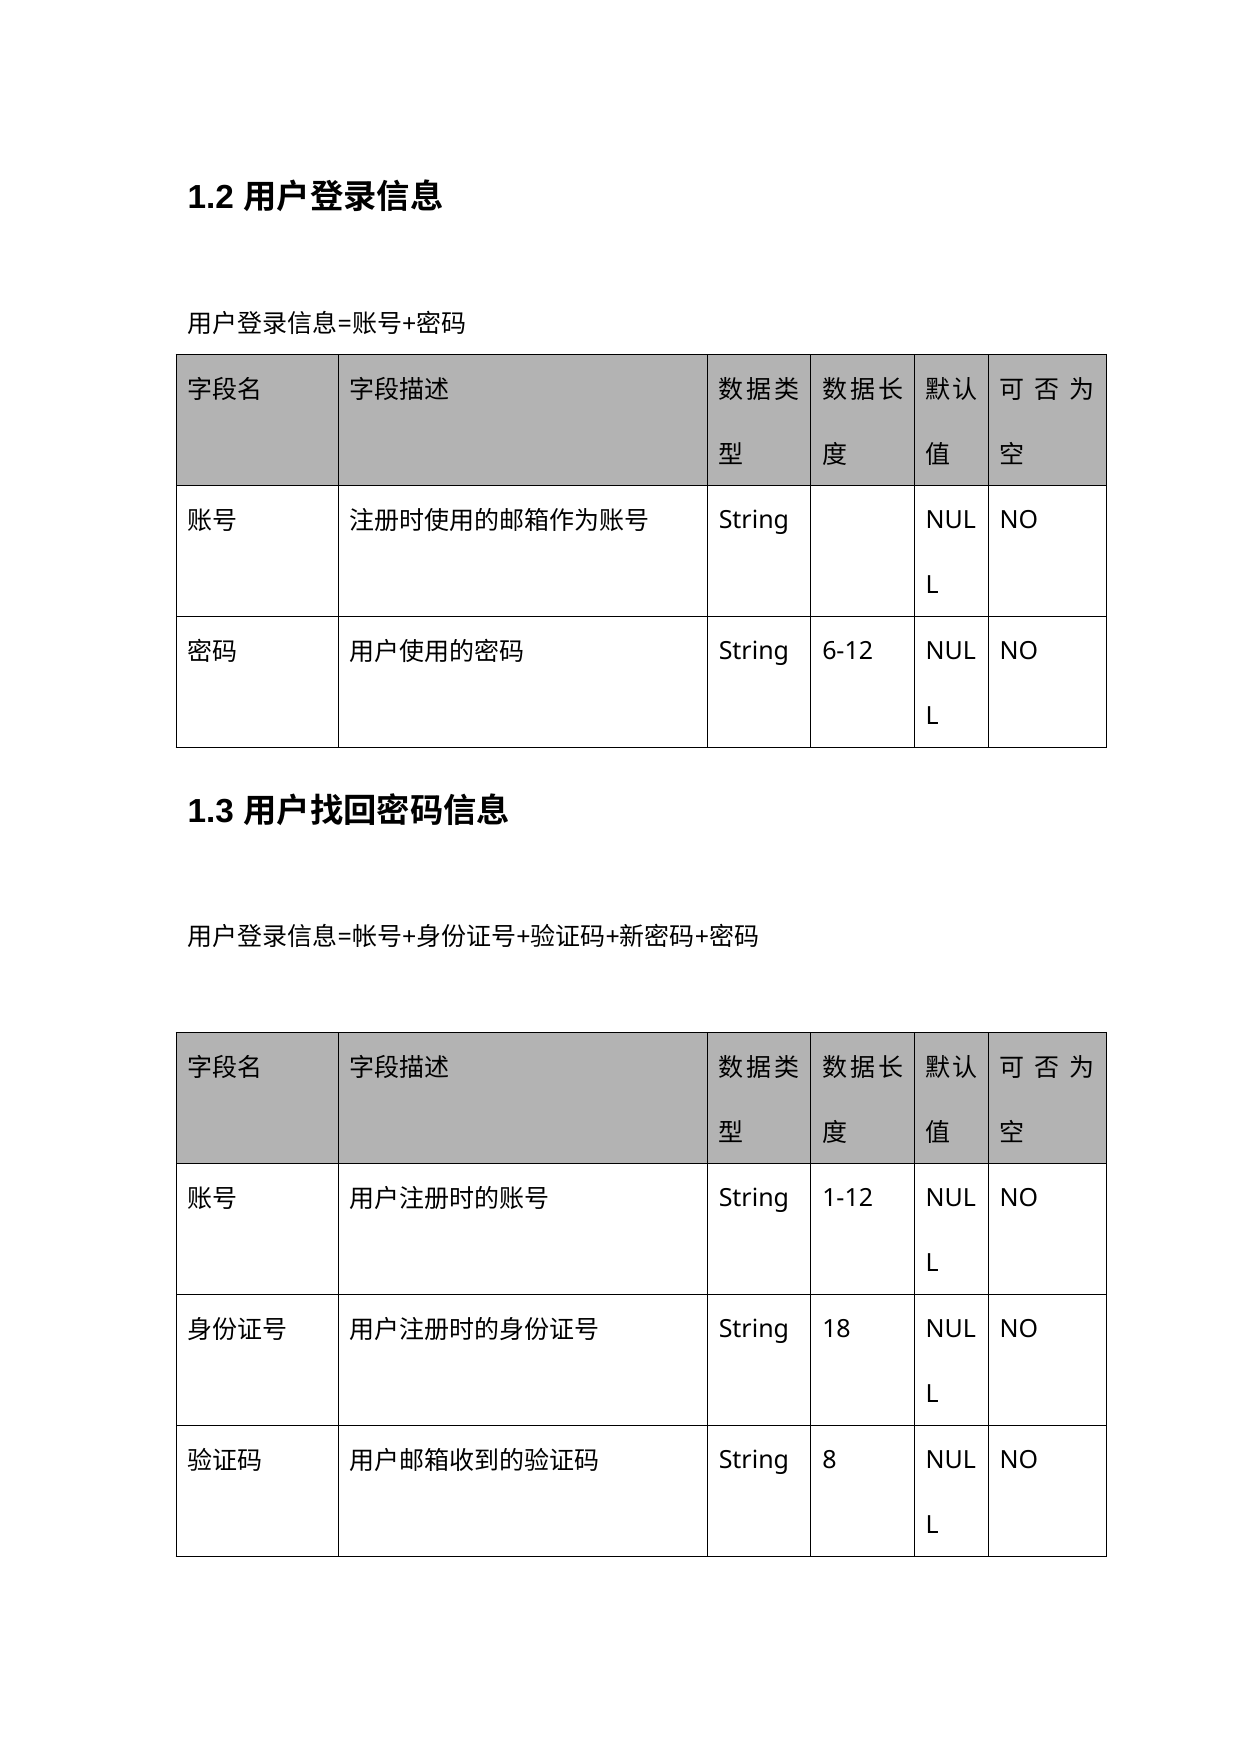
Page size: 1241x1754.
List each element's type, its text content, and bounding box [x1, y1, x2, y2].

table_cell 用户注册时的身份证号 [339, 1295, 707, 1425]
table_cell NO [989, 1295, 1106, 1425]
table_cell 用户注册时的账号 [339, 1164, 707, 1294]
table_cell 账号 [177, 486, 338, 616]
table_cell 注册时使用的邮箱作为账号 [339, 486, 707, 616]
table_cell 用户使用的密码 [339, 617, 707, 747]
table_header 数据类型 [708, 1033, 810, 1163]
table_header 字段名 [177, 1033, 338, 1163]
table_cell NULL [915, 486, 988, 616]
table_cell 6-12 [811, 617, 914, 747]
table_cell NO [989, 1426, 1106, 1556]
text 用户登录信息=帐号+身份证号+验证码+新密码+密码 [187, 902, 1053, 967]
table_cell 18 [811, 1295, 914, 1425]
table_cell 1-12 [811, 1164, 914, 1294]
table_cell NULL [915, 617, 988, 747]
table_cell 验证码 [177, 1426, 338, 1556]
table_header 字段描述 [339, 355, 707, 485]
table_cell [811, 486, 914, 616]
table_header 默认值 [915, 355, 988, 485]
table_cell NULL [915, 1295, 988, 1425]
table_header 可否为空 [989, 355, 1106, 485]
table_header 数据长度 [811, 355, 914, 485]
table_cell NO [989, 1164, 1106, 1294]
table_cell 账号 [177, 1164, 338, 1294]
table_cell String [708, 1164, 810, 1294]
table_header 数据长度 [811, 1033, 914, 1163]
table_cell String [708, 1295, 810, 1425]
subtitle 1.2 用户登录信息 [187, 162, 1053, 227]
table_header 字段名 [177, 355, 338, 485]
table_header 可否为空 [989, 1033, 1106, 1163]
text 用户登录信息=账号+密码 [187, 289, 1053, 354]
table_header 默认值 [915, 1033, 988, 1163]
table_cell String [708, 486, 810, 616]
table_header 字段描述 [339, 1033, 707, 1163]
table_cell 用户邮箱收到的验证码 [339, 1426, 707, 1556]
table_cell NULL [915, 1164, 988, 1294]
table_cell 8 [811, 1426, 914, 1556]
table_cell 密码 [177, 617, 338, 747]
table_cell String [708, 617, 810, 747]
table_cell NULL [915, 1426, 988, 1556]
table_cell NO [989, 486, 1106, 616]
table_cell String [708, 1426, 810, 1556]
table_cell 身份证号 [177, 1295, 338, 1425]
table_header 数据类型 [708, 355, 810, 485]
table_cell NO [989, 617, 1106, 747]
subtitle 1.3 用户找回密码信息 [187, 775, 1053, 840]
